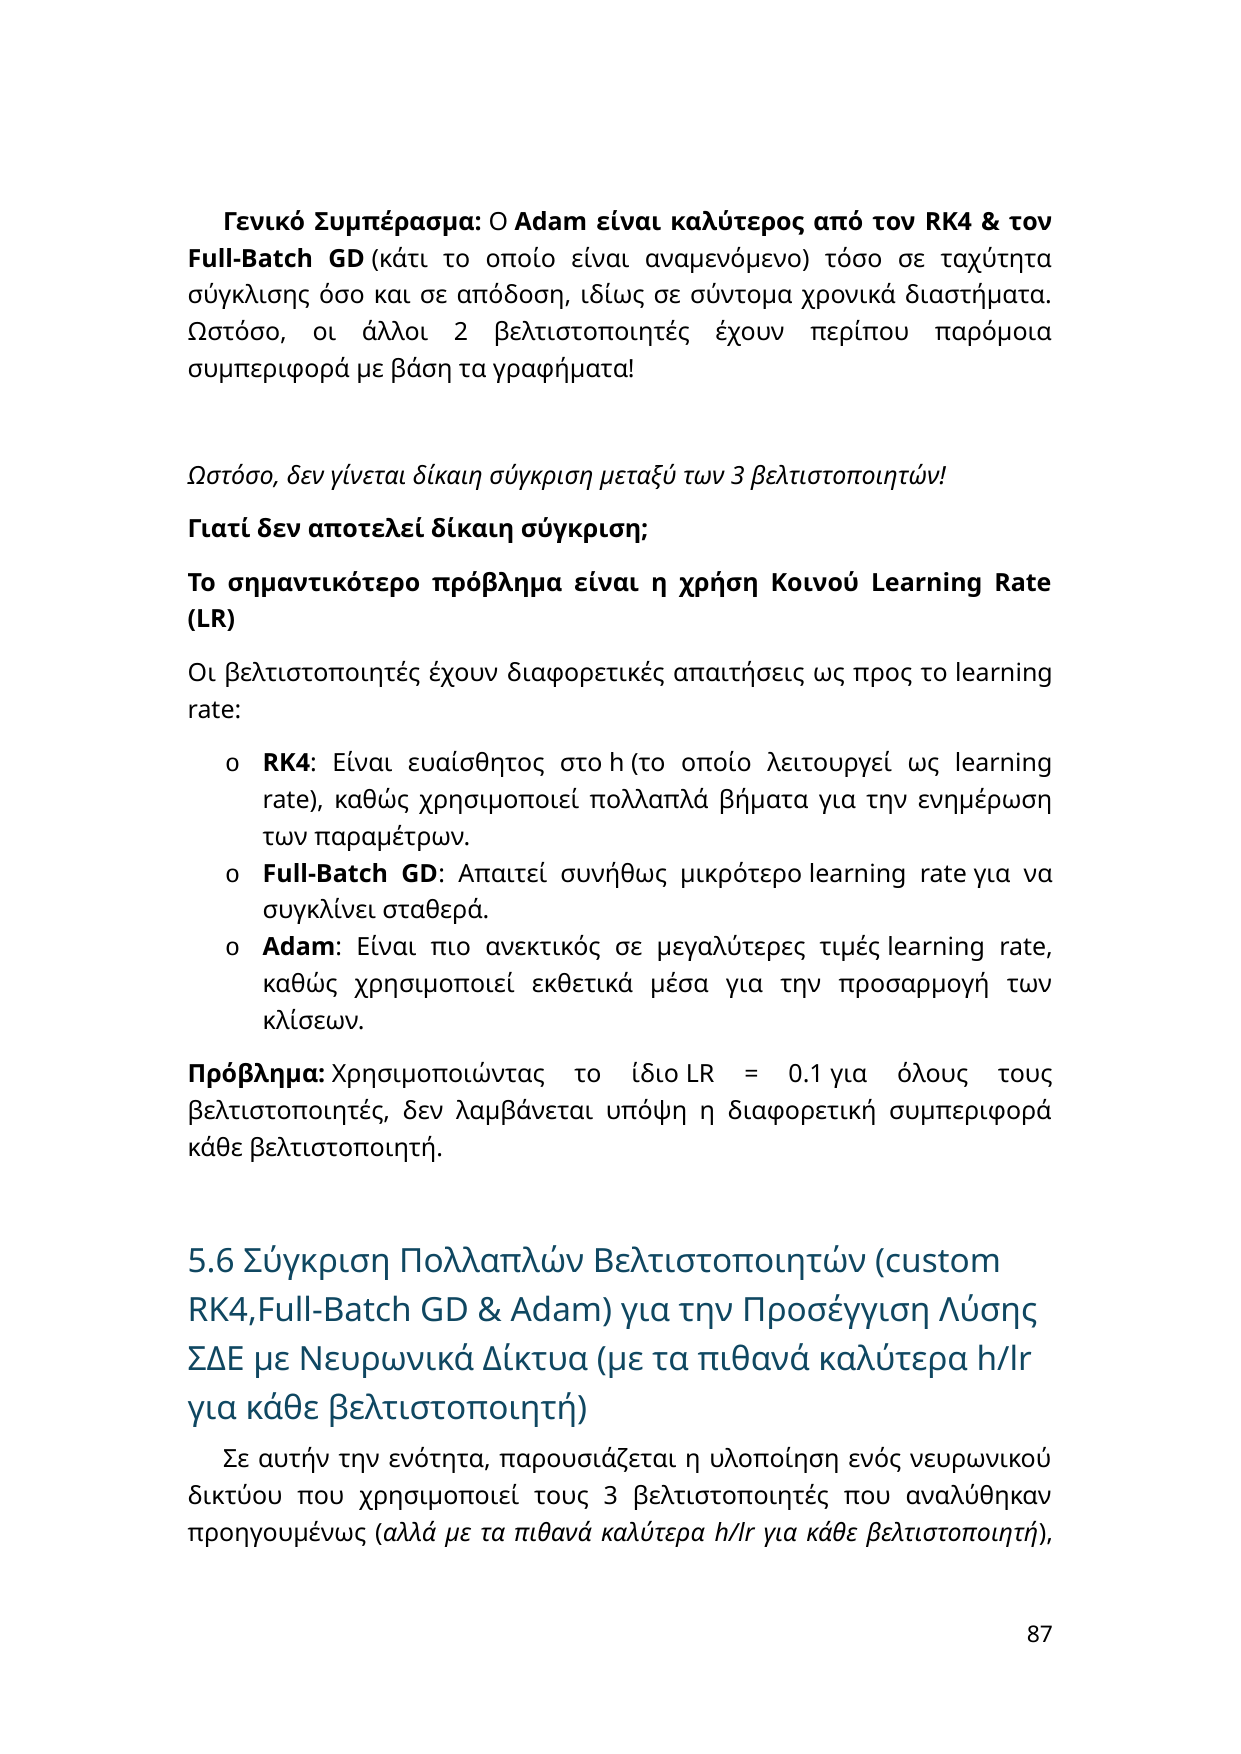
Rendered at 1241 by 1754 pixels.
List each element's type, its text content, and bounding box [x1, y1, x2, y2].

list Adam: Είναι πιο ανεκτικός σε μεγαλύτερες τιμές learning rate, καθώς χρησιμοποιεί εκθετικά μέσα για την προσαρμογή των κλίσεων. [225, 929, 1053, 1037]
text Το σημαντικότερο πρόβλημα είναι η χρήση Κοινού Learning Rate (LR) [187, 564, 1053, 635]
text Γιατί δεν αποτελεί δίκαιη σύγκριση; [187, 511, 1053, 545]
text Ωστόσο, δεν γίνεται δίκαιη σύγκριση μεταξύ των 3 βελτιστοποιητών! [187, 457, 1053, 491]
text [187, 1441, 1053, 1548]
list RK4: Είναι ευαίσθητος στο h (το οποίο λειτουργεί ως learning rate), καθώς χρησιμοποιεί πολλαπλά βήματα για την ενημέρωση των παραμέτρων. [225, 745, 1053, 852]
subtitle 5.6 Σύγκριση Πολλαπλών Βελτιστοποιητών (custom RK4,Full-Batch GD & Adam) για την Προσέγγιση Λύσης ΣΔΕ με Νευρωνικά Δίκτυα (με τα πιθανά καλύτερα h/lr για κάθε βελτιστοποιητή) [187, 1237, 1053, 1429]
text Πρόβλημα: Χρησιμοποιώντας το ίδιο LR = 0.1 για όλους τους βελτιστοποιητές, δεν λαμβάνεται υπόψη η διαφορετική συμπεριφορά κάθε βελτιστοποιητή. [187, 1056, 1053, 1164]
text Γενικό Συμπέρασμα: Ο Adam είναι καλύτερος από τον RK4 & τον Full-Batch GD (κάτι το οποίο είναι αναμενόμενο) τόσο σε ταχύτητα σύγκλισης όσο και σε απόδοση, ιδίως σε σύντομα χρονικά διαστήματα. Ωστόσο, οι άλλοι 2 βελτιστοποιητές έχουν περίπου παρόμοια συμπεριφορά με βάση τα γραφήματα! [187, 203, 1053, 384]
list Full-Batch GD: Απαιτεί συνήθως μικρότερο learning rate για να συγκλίνει σταθερά. [225, 855, 1053, 926]
text Οι βελτιστοποιητές έχουν διαφορετικές απαιτήσεις ως προς το learning rate: [187, 654, 1053, 725]
